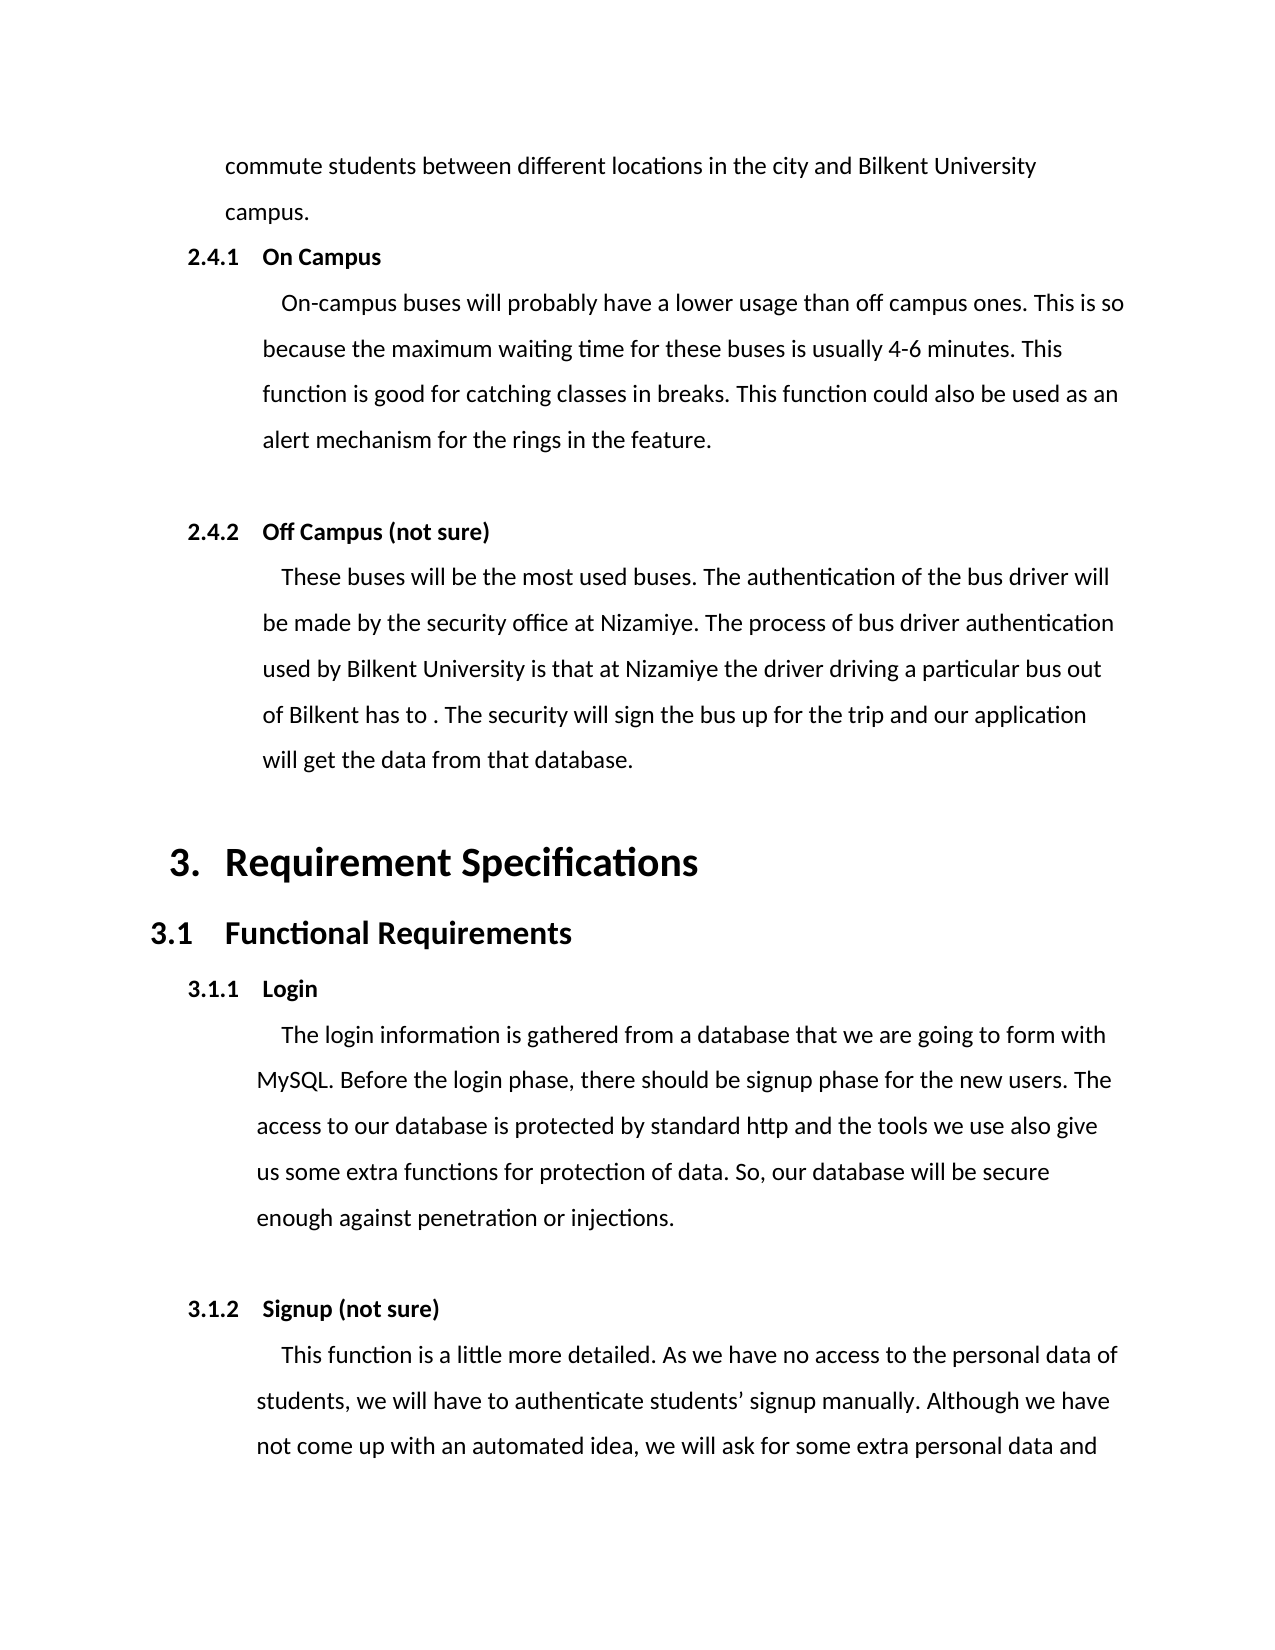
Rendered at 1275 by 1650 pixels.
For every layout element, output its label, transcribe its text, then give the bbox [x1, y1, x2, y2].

list On Campus [187, 241, 1125, 272]
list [225, 150, 1125, 226]
list Signup (not sure) [187, 1293, 1125, 1324]
list These buses will be the most used buses. The authentication of the bus driver will be made by the security office at Nizamiye. The process of bus driver authentication used by Bilkent University is that at Nizamiye the driver driving a particular bus out of Bilkent has to . The security will sign the bus up for the trip and our application will get the data from that database. [262, 562, 1125, 775]
list On-campus buses will probably have a lower usage than off campus ones. This is so because the maximum waiting time for these buses is usually 4-6 minutes. This function is good for catching classes in breaks. This function could also be used as an alert mechanism for the rings in the feature. [262, 287, 1125, 455]
list Functional Requirements [150, 912, 1125, 953]
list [256, 1339, 1125, 1461]
list Requirement Specifications [150, 836, 1125, 887]
list The login information is gathered from a database that we are going to form with MySQL. Before the login phase, there should be signup phase for the new users. The access to our database is protected by standard http and the tools we use also give us some extra functions for protection of data. So, our database will be secure enough against penetration or injections. [256, 1019, 1125, 1232]
list Off Campus (not sure) [187, 516, 1125, 546]
list Login [187, 973, 1125, 1004]
